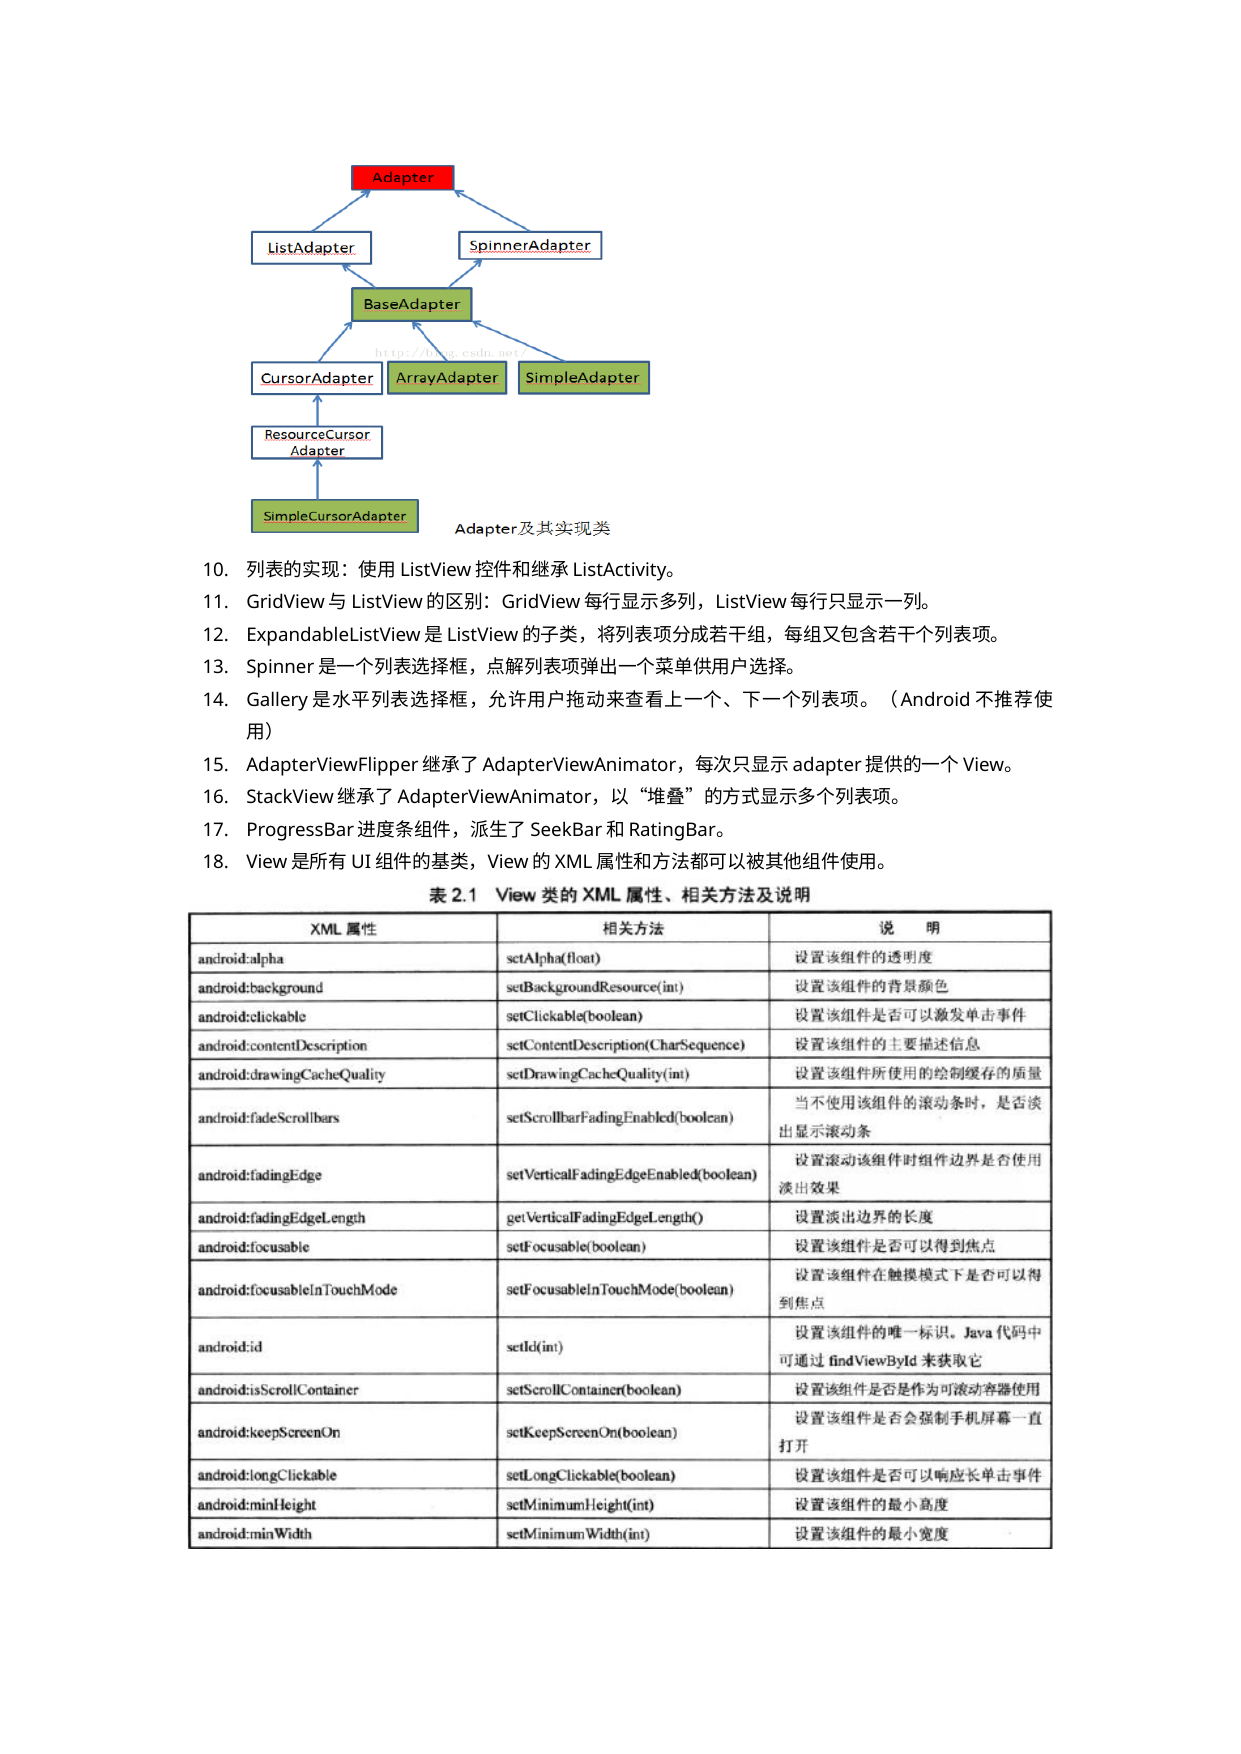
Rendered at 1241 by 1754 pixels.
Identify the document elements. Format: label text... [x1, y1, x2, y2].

list Gallery是水平列表选择框，允许用户拖动来查看上一个、下一个列表项。（Android不推荐使用） [202, 682, 1053, 747]
picture [187, 877, 1053, 1549]
list View是所有UI组件的基类，View的XML属性和方法都可以被其他组件使用。 [202, 844, 1053, 877]
list 列表的实现：使用ListView控件和继承ListActivity。 [202, 552, 1053, 584]
list Spinner是一个列表选择框，点解列表项弹出一个菜单供用户选择。 [202, 649, 1053, 682]
list ProgressBar进度条组件，派生了SeekBar和RatingBar。 [202, 812, 1053, 844]
list StackView继承了AdapterViewAnimator，以“堆叠”的方式显示多个列表项。 [202, 779, 1053, 812]
list GridView与ListView的区别：GridView每行显示多列，ListView每行只显示一列。 [202, 584, 1053, 617]
list ExpandableListView是ListView的子类，将列表项分成若干组，每组又包含若干个列表项。 [202, 617, 1053, 649]
list AdapterViewFlipper继承了AdapterViewAnimator，每次只显示adapter提供的一个View。 [202, 747, 1053, 779]
picture [246, 162, 654, 537]
